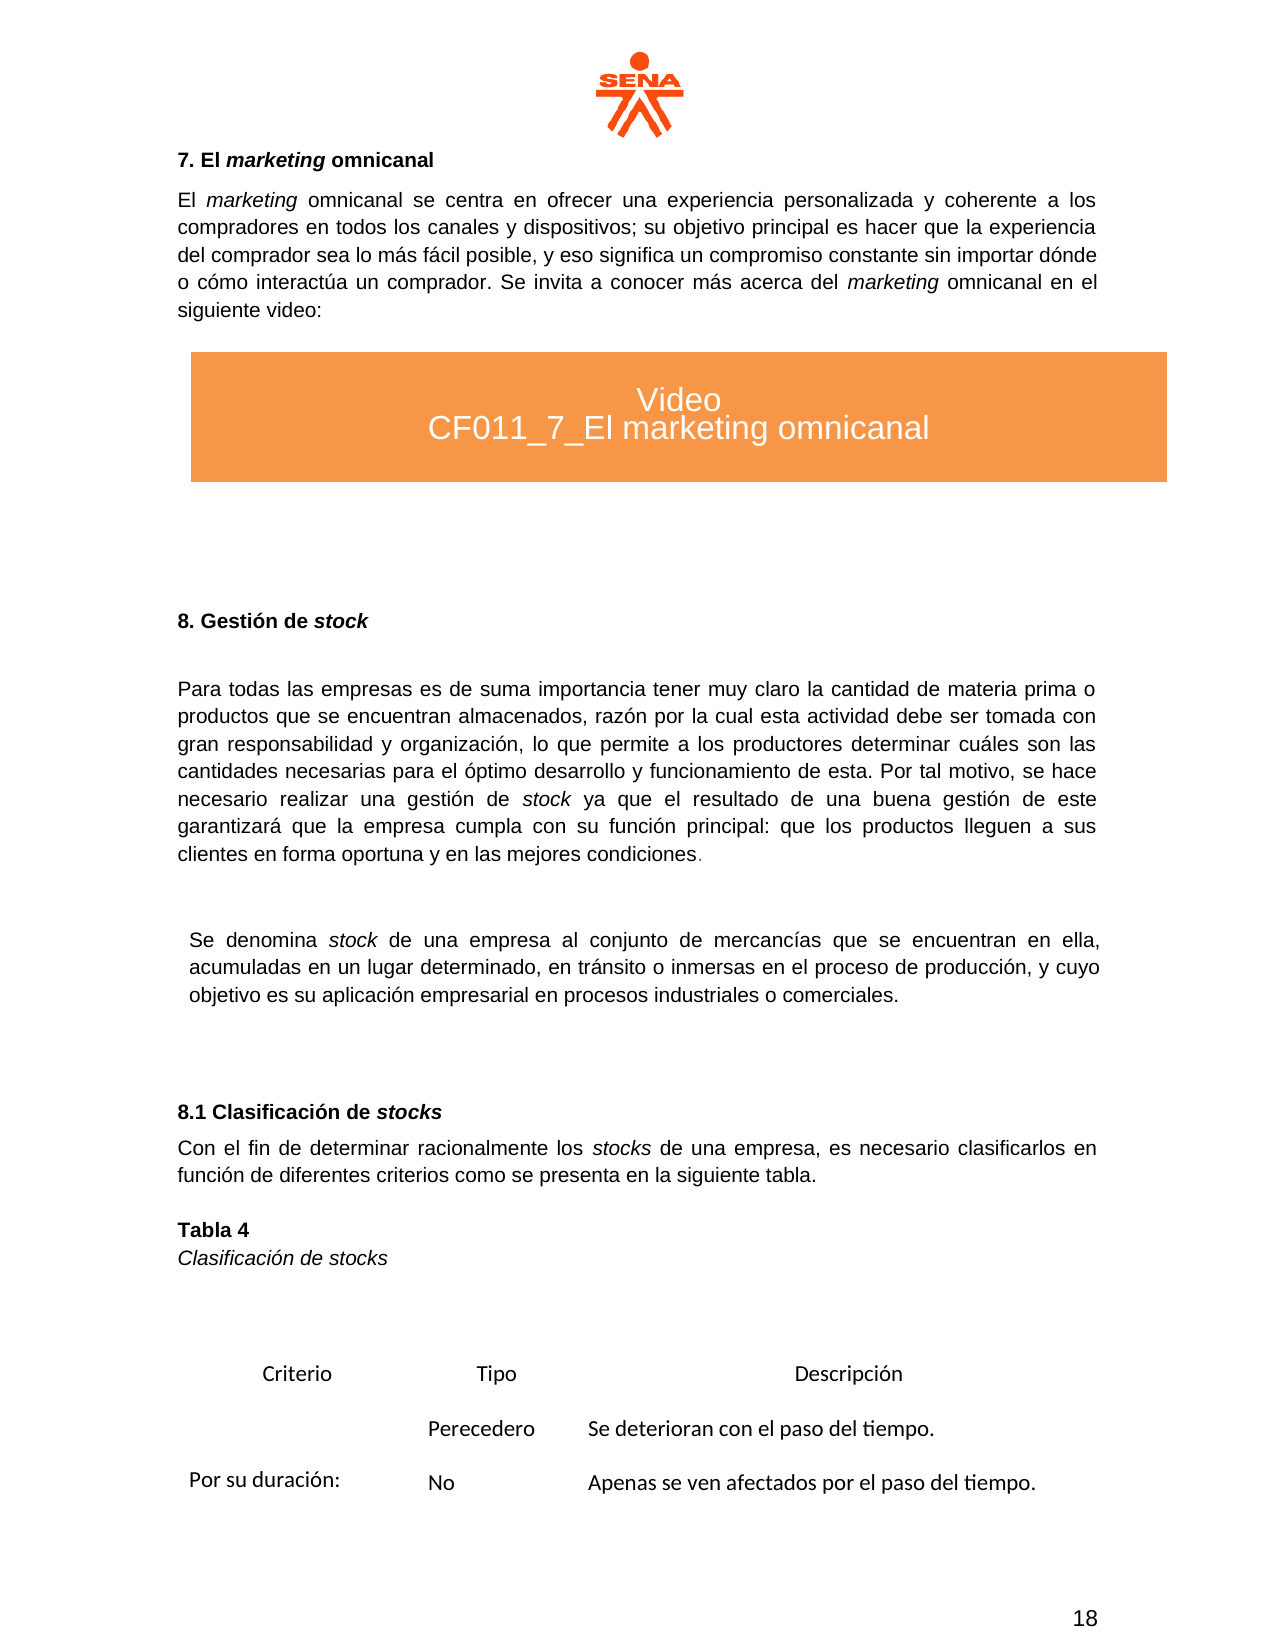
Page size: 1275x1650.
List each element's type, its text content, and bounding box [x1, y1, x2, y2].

table_header Se denomina stock de una empresa al conjunto de mercancías que se encuentran en ella, acumuladas en un lugar determinado, en tránsito o inmersas en el proceso de producción, y cuyo objetivo es su aplicación empresarial en procesos industriales o comerciales. [178, 898, 1112, 1038]
text 8. Gestión de stock [177, 609, 1098, 633]
table_cell Por su duración: tiempo de vida útil de la mercancía. [178, 1414, 416, 1501]
text 7. El marketing omnicanal [177, 148, 1098, 172]
table_cell Se deterioran con el paso del tiempo. [577, 1414, 1120, 1467]
text 8.1 Clasificación de stocks [177, 1099, 1098, 1123]
text Tabla 4 [177, 1218, 1098, 1242]
table_cell Perecedero [417, 1414, 576, 1467]
text Con el fin de determinar racionalmente los stocks de una empresa, es necesario clasificarlos en función de diferentes criterios como se presenta en la siguiente tabla. [177, 1135, 1098, 1187]
text El marketing omnicanal se centra en ofrecer una experiencia personalizada y coherente a los compradores en todos los canales y dispositivos; su objetivo principal es hacer que la experiencia del comprador sea lo más fácil posible, y eso significa un compromiso constante sin importar dónde o cómo interactúa un comprador. Se invita a conocer más acerca del marketing omnicanal en el siguiente video: [177, 188, 1098, 322]
picture [585, 48, 690, 142]
table_header Descripción [577, 1329, 1120, 1413]
text Clasificación de stocks [177, 1245, 1098, 1269]
table_header Criterio [178, 1329, 416, 1413]
table_header Tipo [417, 1329, 576, 1413]
text Para todas las empresas es de suma importancia tener muy claro la cantidad de materia prima o productos que se encuentran almacenados, razón por la cual esta actividad debe ser tomada con gran responsabilidad y organización, lo que permite a los productores determinar cuáles son las cantidades necesarias para el óptimo desarrollo y funcionamiento de esta. Por tal motivo, se hace necesario realizar una gestión de stock ya que el resultado de una buena gestión de este garantizará que la empresa cumpla con su función principal: que los productos lleguen a sus clientes en forma oportuna y en las mejores condiciones. [177, 676, 1098, 865]
table_cell Apenas se ven afectados por el paso del tiempo. [577, 1468, 1120, 1501]
table_cell No perecedero [417, 1468, 576, 1501]
